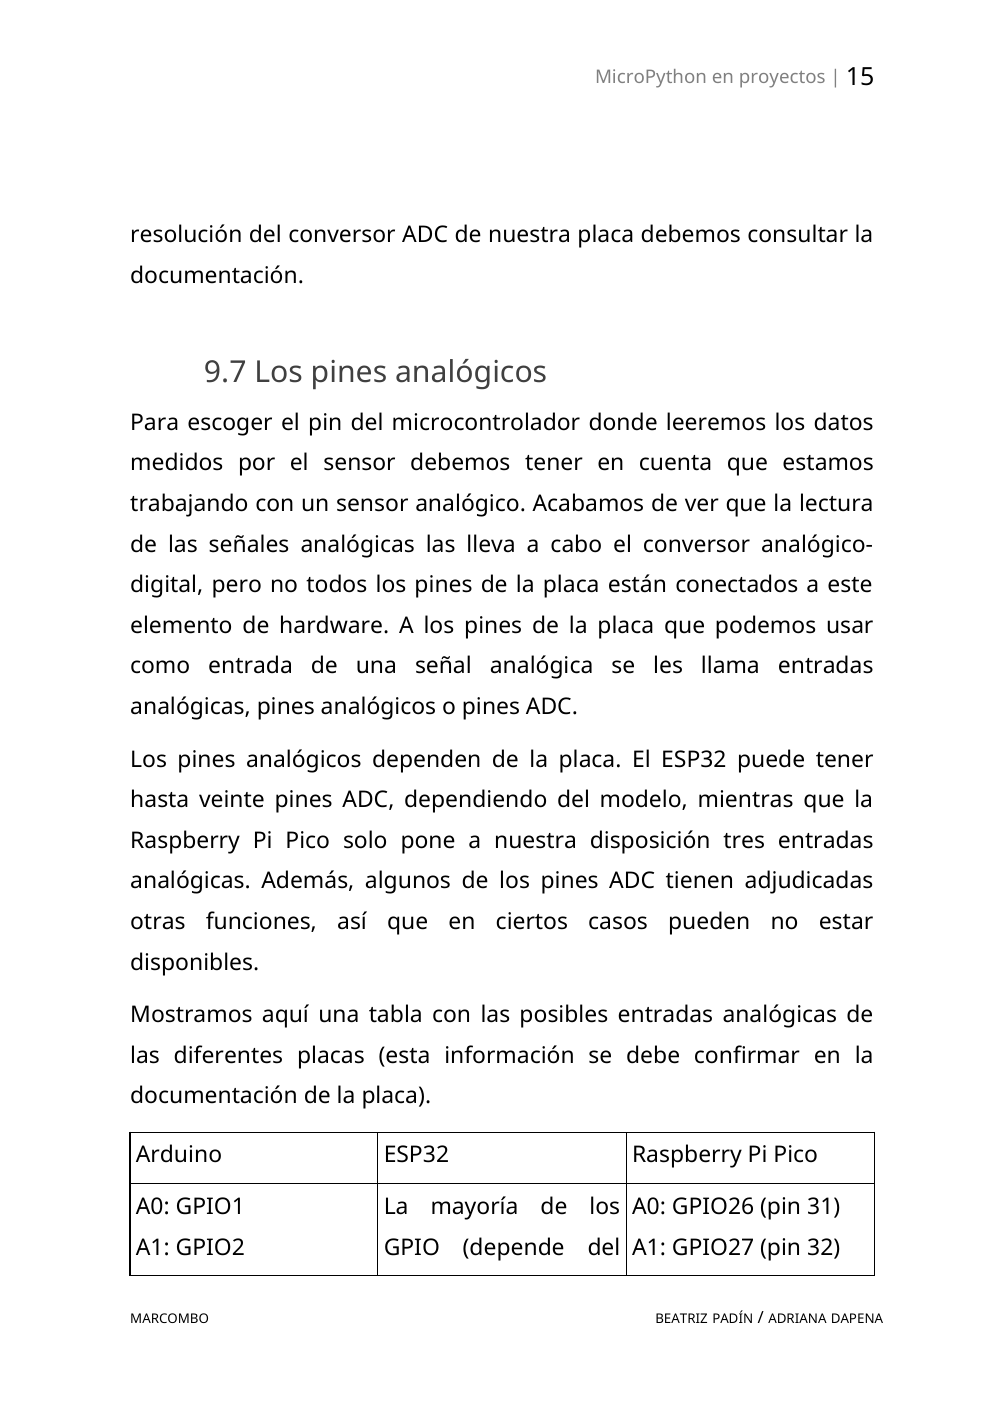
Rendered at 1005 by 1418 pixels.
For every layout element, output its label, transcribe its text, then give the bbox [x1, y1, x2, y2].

table_header Arduino [131, 1133, 377, 1183]
table_cell A0: GPIO26 (pin 31) A1: GPIO27 (pin 32) A2: GPIO28 (pin 34) [627, 1184, 874, 1275]
text Mostramos aquí una tabla con las posibles entradas analógicas de las diferentes placas (esta información se debe confirmar en la documentación de la placa). [130, 998, 874, 1111]
table_header Raspberry Pi Pico [627, 1133, 874, 1183]
table_cell A0: GPIO1 A1: GPIO2 A2: GPIO3 A3: GPIO4 A4: GPIO11 A5: GPIO12 A6: GPIO13 A7: GPIO14 [131, 1184, 377, 1275]
table_header ESP32 [378, 1133, 626, 1183]
text Los pines analógicos dependen de la placa. El ESP32 puede tener hasta veinte pines ADC, dependiendo del modelo, mientras que la Raspberry Pi Pico solo pone a nuestra disposición tres entradas analógicas. Además, algunos de los pines ADC tienen adjudicadas otras funciones, así que en ciertos casos pueden no estar disponibles. [130, 742, 874, 977]
text Para escoger el pin del microcontrolador donde leeremos los datos medidos por el sensor debemos tener en cuenta que estamos trabajando con un sensor analógico. Acabamos de ver que la lectura de las señales analógicas las lleva a cabo el conversor analógico-digital, pero no todos los pines de la placa están conectados a este elemento de hardware. A los pines de la placa que podemos usar como entrada de una señal analógica se les llama entradas analógicas, pines analógicos o pines ADC. [130, 406, 874, 721]
table_cell La mayoría de los GPIO (depende del modelo). [378, 1184, 626, 1275]
text 9.7 Los pines analógicos [204, 350, 874, 391]
